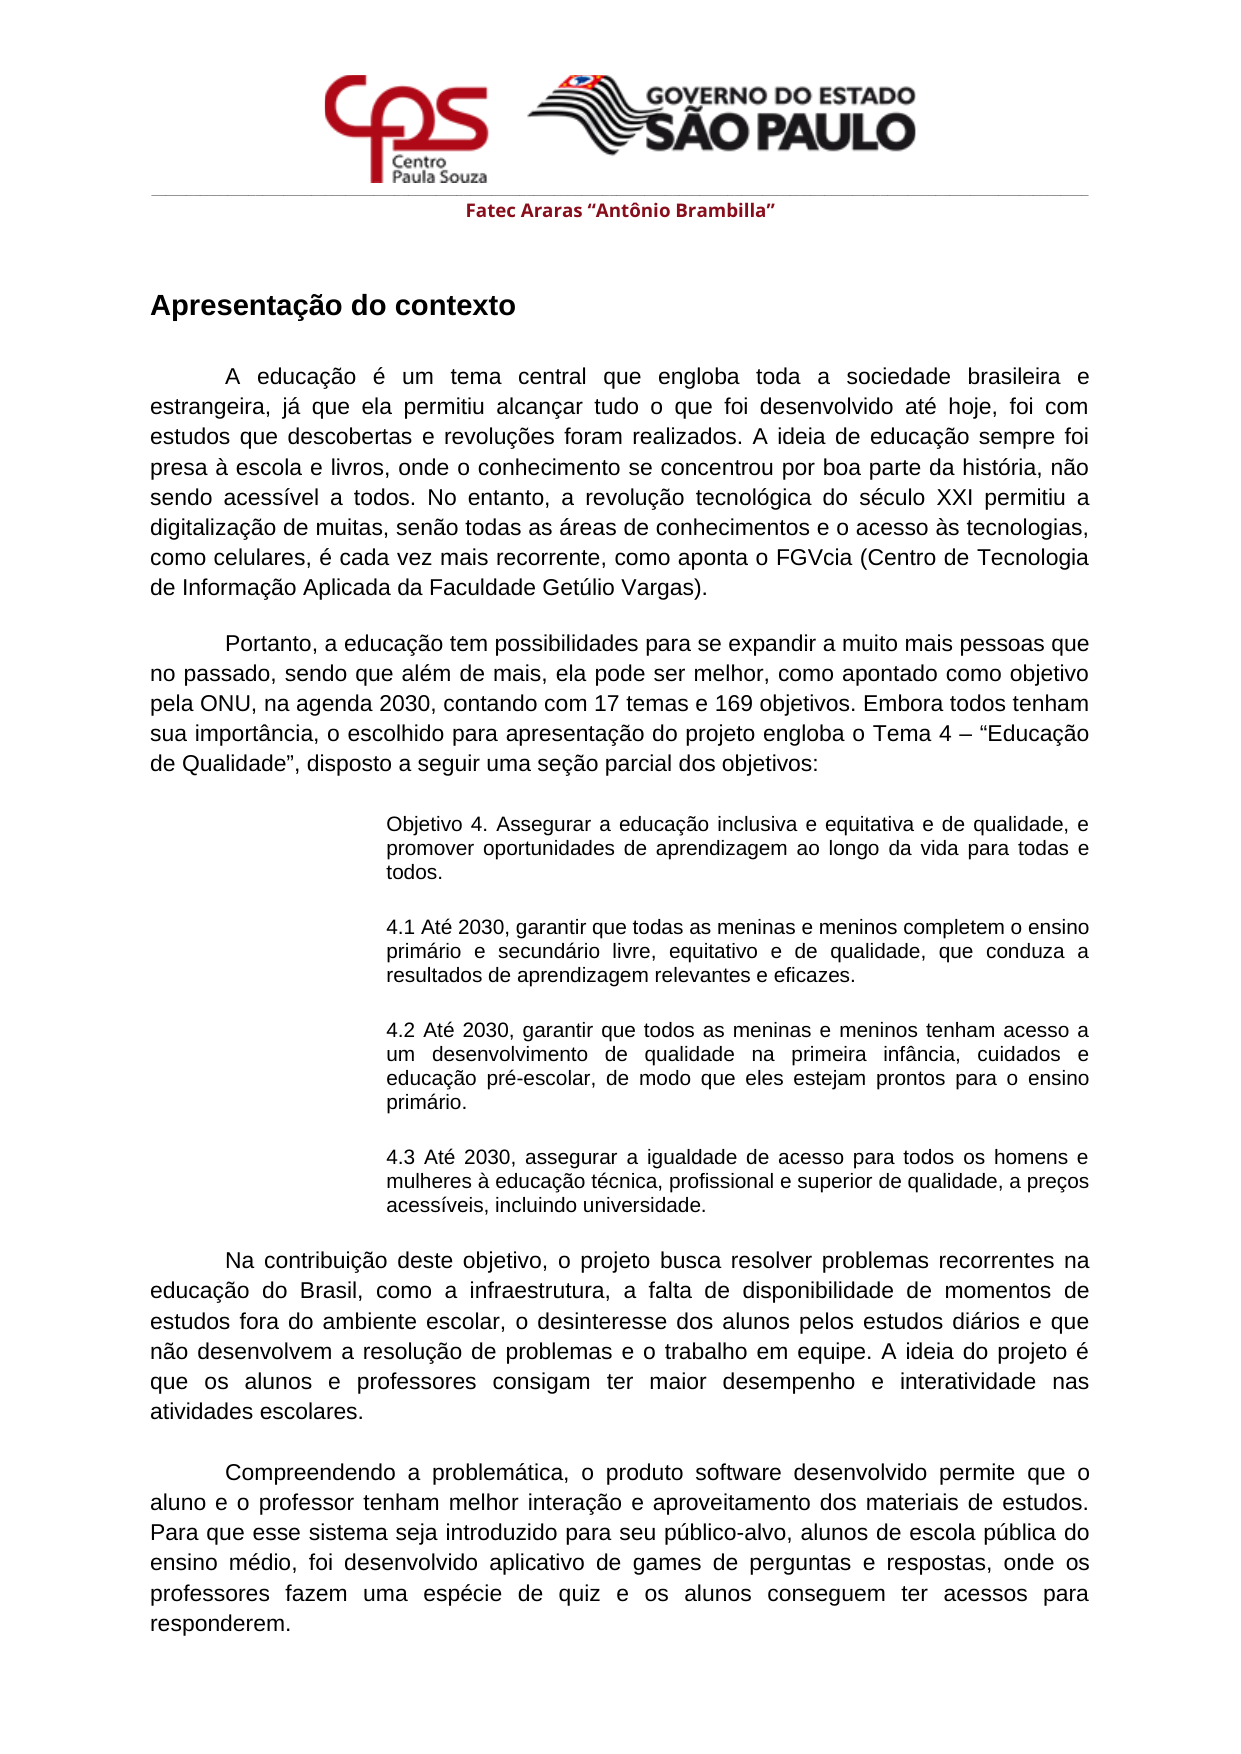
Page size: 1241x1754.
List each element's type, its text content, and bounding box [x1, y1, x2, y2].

text Na contribuição deste objetivo, o projeto busca resolver problemas recorrentes na educação do Brasil, como a infraestrutura, a falta de disponibilidade de momentos de estudos fora do ambiente escolar, o desinteresse dos alunos pelos estudos diários e que não desenvolvem a resolução de problemas e o trabalho em equipe. A ideia do projeto é que os alunos e professores consigam ter maior desempenho e interatividade nas atividades escolares. [150, 1247, 1090, 1425]
text 4.3 Até 2030, assegurar a igualdade de acesso para todos os homens e mulheres à educação técnica, profissional e superior de qualidade, a preços acessíveis, incluindo universidade. [386, 1145, 1090, 1217]
picture [324, 75, 916, 183]
subtitle Apresentação do contexto [150, 288, 1090, 321]
text Portanto, a educação tem possibilidades para se expandir a muito mais pessoas que no passado, sendo que além de mais, ela pode ser melhor, como apontado como objetivo pela ONU, na agenda 2030, contando com 17 temas e 169 objetivos. Embora todos tenham sua importância, o escolhido para apresentação do projeto engloba o Tema 4 – “Educação de Qualidade”, disposto a seguir uma seção parcial dos objetivos: [150, 629, 1090, 777]
text A educação é um tema central que engloba toda a sociedade brasileira e estrangeira, já que ela permitiu alcançar tudo o que foi desenvolvido até hoje, foi com estudos que descobertas e revoluções foram realizados. A ideia de educação sempre foi presa à escola e livros, onde o conhecimento se concentrou por boa parte da história, não sendo acessível a todos. No entanto, a revolução tecnológica do século XXI permitiu a digitalização de muitas, senão todas as áreas de conhecimentos e o acesso às tecnologias, como celulares, é cada vez mais recorrente, como aponta o FGVcia (Centro de Tecnologia de Informação Aplicada da Faculdade Getúlio Vargas). [150, 363, 1090, 601]
text 4.1 Até 2030, garantir que todas as meninas e meninos completem o ensino primário e secundário livre, equitativo e de qualidade, que conduza a resultados de aprendizagem relevantes e eficazes. [386, 915, 1090, 987]
text Compreendendo a problemática, o produto software desenvolvido permite que o aluno e o professor tenham melhor interação e aproveitamento dos materiais de estudos. Para que esse sistema seja introduzido para seu público-alvo, alunos de escola pública do ensino médio, foi desenvolvido aplicativo de games de perguntas e respostas, onde os professores fazem uma espécie de quiz e os alunos conseguem ter acessos para responderem. [150, 1459, 1090, 1636]
text Objetivo 4. Assegurar a educação inclusiva e equitativa e de qualidade, e promover oportunidades de aprendizagem ao longo da vida para todas e todos. [386, 812, 1090, 884]
text 4.2 Até 2030, garantir que todos as meninas e meninos tenham acesso a um desenvolvimento de qualidade na primeira infância, cuidados e educação pré-escolar, de modo que eles estejam prontos para o ensino primário. [386, 1018, 1090, 1114]
